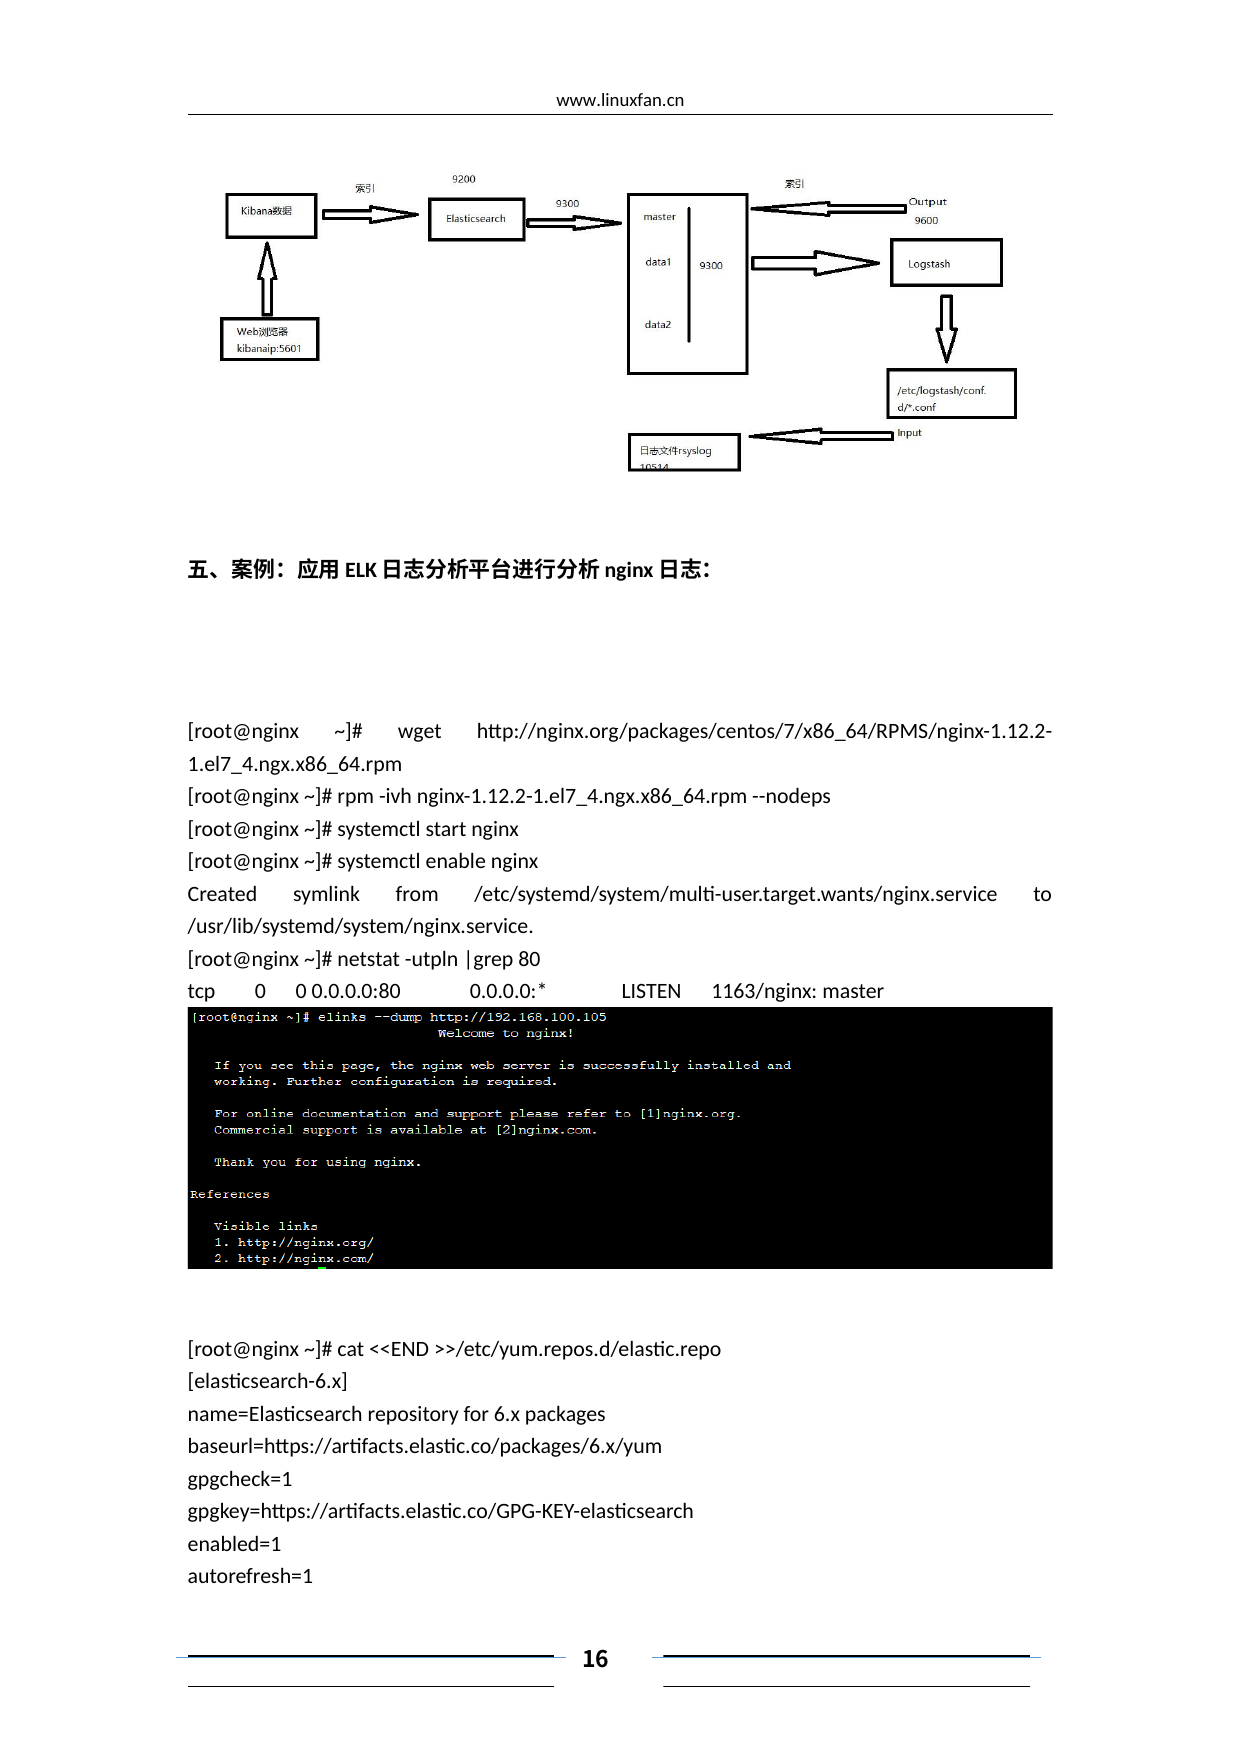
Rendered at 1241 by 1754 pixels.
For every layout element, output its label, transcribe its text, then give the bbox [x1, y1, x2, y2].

text name=Elasticsearch repository for 6.x packages [187, 1397, 1053, 1429]
text autorefresh=1 [187, 1559, 1053, 1592]
text [root@nginx ~]# systemctl start nginx [187, 812, 1053, 844]
picture [187, 1007, 1053, 1269]
text [elasticsearch-6.x] [187, 1364, 1053, 1397]
text 五、案例：应用ELK日志分析平台进行分析nginx日志： [187, 552, 1053, 584]
text gpgcheck=1 [187, 1462, 1053, 1494]
text tcp 0 0 0.0.0.0:80 0.0.0.0:* LISTEN 1163/nginx: master [187, 974, 1053, 1007]
text [root@nginx ~]# systemctl enable nginx [187, 844, 1053, 877]
text gpgkey=https://artifacts.elastic.co/GPG-KEY-elasticsearch [187, 1494, 1053, 1527]
text [root@nginx ~]# rpm -ivh nginx-1.12.2-1.el7_4.ngx.x86_64.rpm --nodeps [187, 779, 1053, 812]
text baseurl=https://artifacts.elastic.co/packages/6.x/yum [187, 1429, 1053, 1462]
text [root@nginx ~]# cat <<END >>/etc/yum.repos.d/elastic.repo [187, 1332, 1053, 1364]
text [root@nginx ~]# wget http://nginx.org/packages/centos/7/x86_64/RPMS/nginx-1.12.2-1.el7_4.ngx.x86_64.rpm [187, 714, 1053, 779]
text [root@nginx ~]# netstat -utpln |grep 80 [187, 942, 1053, 974]
text enabled=1 [187, 1527, 1053, 1559]
picture [187, 162, 1053, 492]
text Created symlink from /etc/systemd/system/multi-user.target.wants/nginx.service to /usr/lib/systemd/system/nginx.service. [187, 877, 1053, 942]
